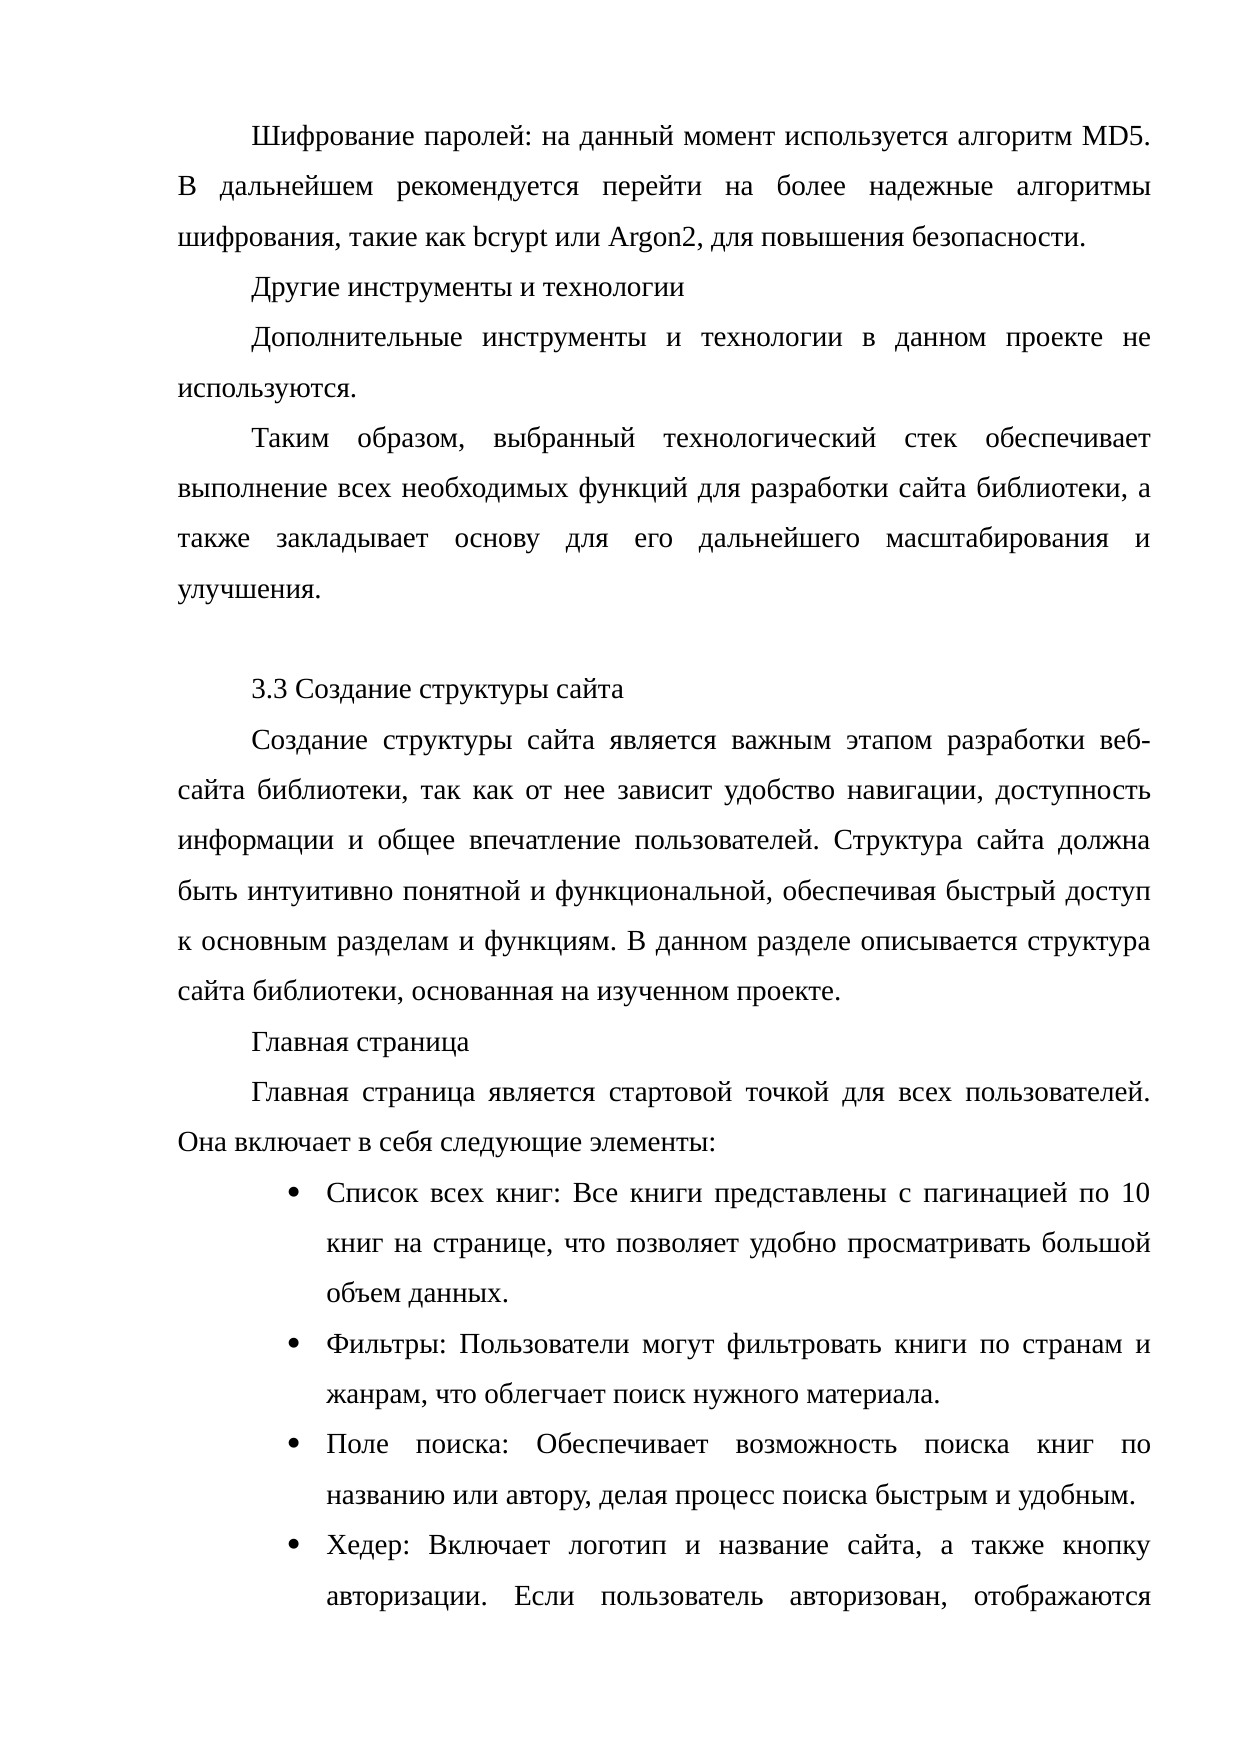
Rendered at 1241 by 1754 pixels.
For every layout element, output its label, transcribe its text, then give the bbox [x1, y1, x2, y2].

list Список всех книг: Все книги представлены с пагинацией по 10 книг на странице, что позволяет удобно просматривать большой объем данных. [288, 1175, 1152, 1309]
list Поле поиска: Обеспечивает возможность поиска книг по названию или автору, делая процесс поиска быстрым и удобным. [288, 1426, 1152, 1510]
text 3.3 Создание структуры сайта [177, 672, 1152, 705]
text Создание структуры сайта является важным этапом разработки веб-сайта библиотеки, так как от нее зависит удобство навигации, доступность информации и общее впечатление пользователей. Структура сайта должна быть интуитивно понятной и функциональной, обеспечивая быстрый доступ к основным разделам и функциям. В данном разделе описывается структура сайта библиотеки, основанная на изученном проекте. [177, 722, 1152, 1007]
text Дополнительные инструменты и технологии в данном проекте не используются. [177, 319, 1152, 403]
text Главная страница [177, 1024, 1152, 1057]
text Шифрование паролей: на данный момент используется алгоритм MD5. В дальнейшем рекомендуется перейти на более надежные алгоритмы шифрования, такие как bcrypt или Argon2, для повышения безопасности. [177, 118, 1152, 252]
text Другие инструменты и технологии [177, 269, 1152, 303]
text Таким образом, выбранный технологический стек обеспечивает выполнение всех необходимых функций для разработки сайта библиотеки, а также закладывает основу для его дальнейшего масштабирования и улучшения. [177, 420, 1152, 604]
list Фильтры: Пользователи могут фильтровать книги по странам и жанрам, что облегчает поиск нужного материала. [288, 1326, 1152, 1410]
text Главная страница является стартовой точкой для всех пользователей. Она включает в себя следующие элементы: [177, 1074, 1152, 1158]
